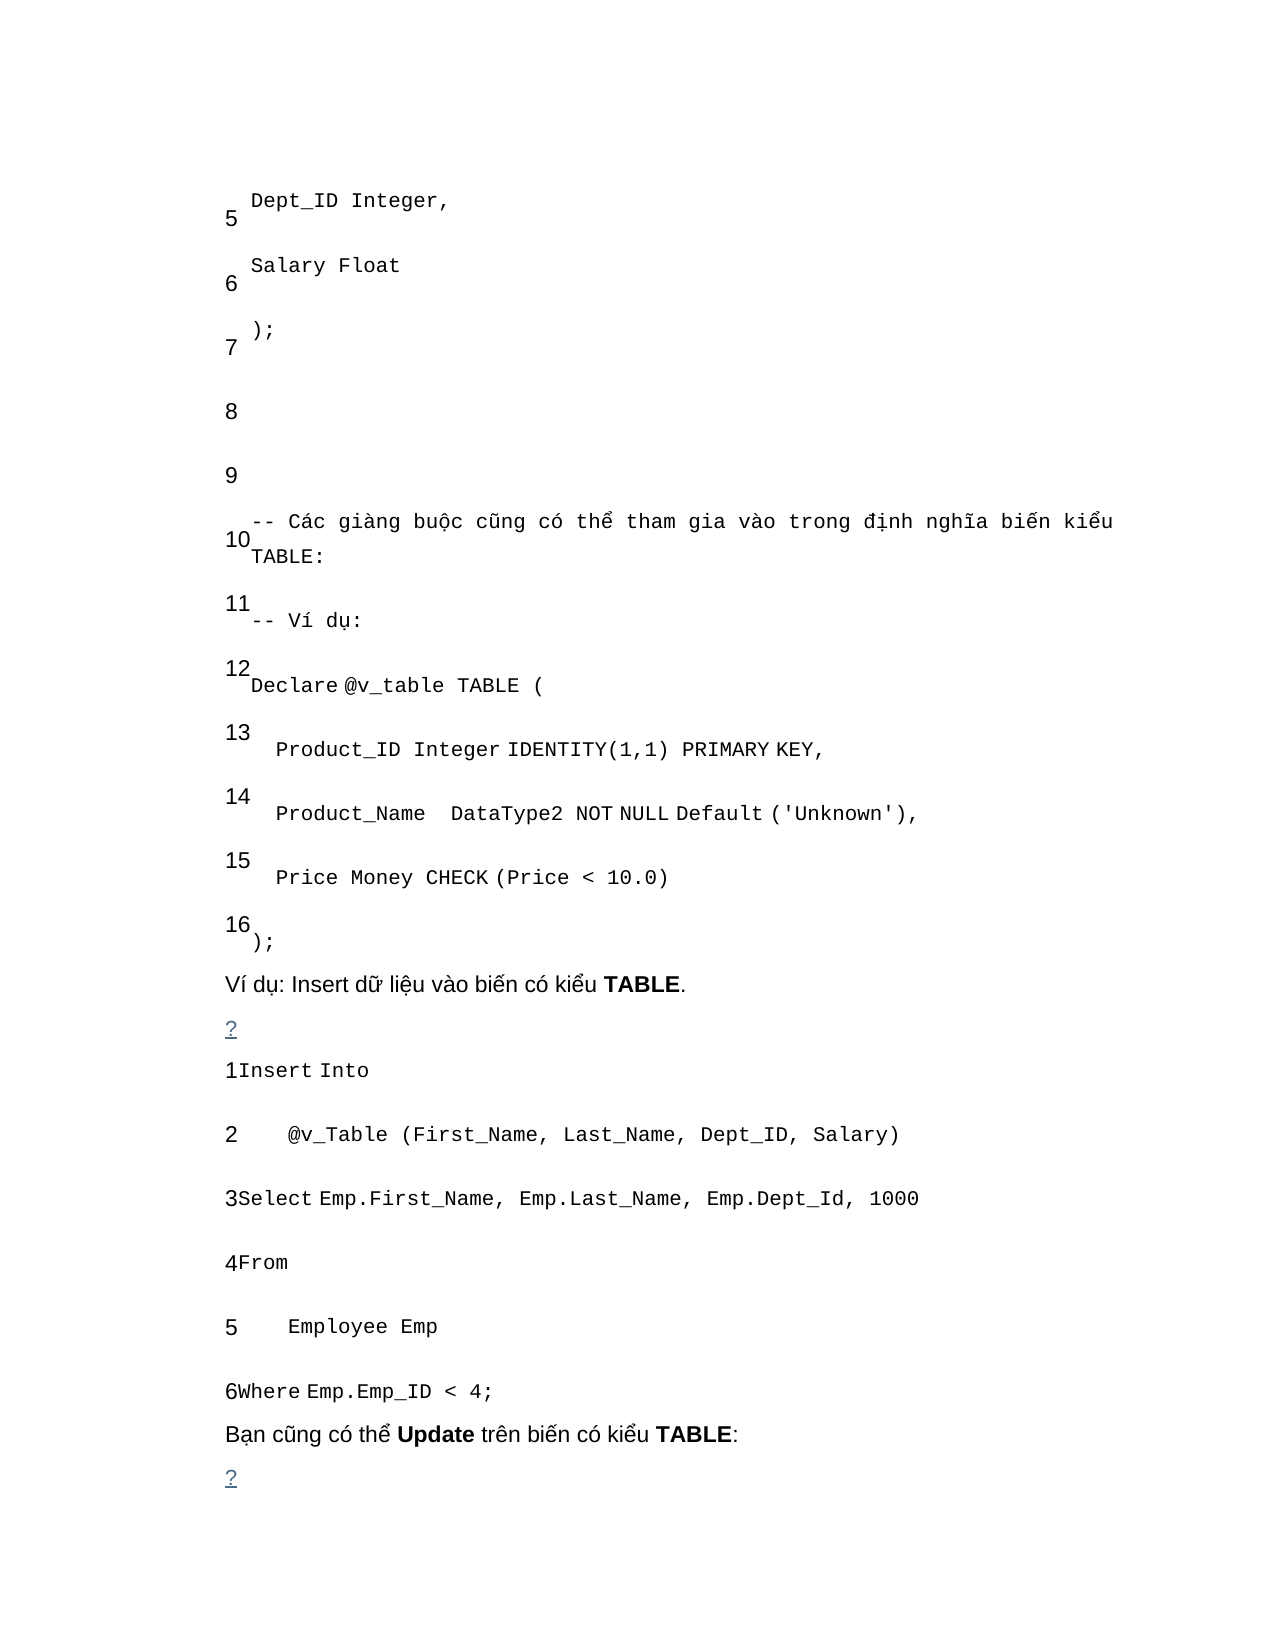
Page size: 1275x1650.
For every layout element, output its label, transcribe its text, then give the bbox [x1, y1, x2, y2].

text ? [225, 1006, 1125, 1041]
table_header 1 2 3 4 5 6 [225, 1049, 238, 1404]
text Bạn cũng có thể Update trên biến có kiểu TABLE: [225, 1412, 1125, 1447]
text Ví dụ: Insert dữ liệu vào biến có kiểu TABLE. [225, 963, 1125, 998]
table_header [251, 150, 1125, 955]
text ? [225, 1455, 1125, 1490]
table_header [225, 150, 251, 955]
table_header Insert Into @v_Table (First_Name, Last_Name, Dept_ID, Salary) Select Emp.First_Name, Emp.Last_Name, Emp.Dept_Id, 1000 From Employee Emp Where Emp.Emp_ID < 4; [238, 1049, 919, 1404]
